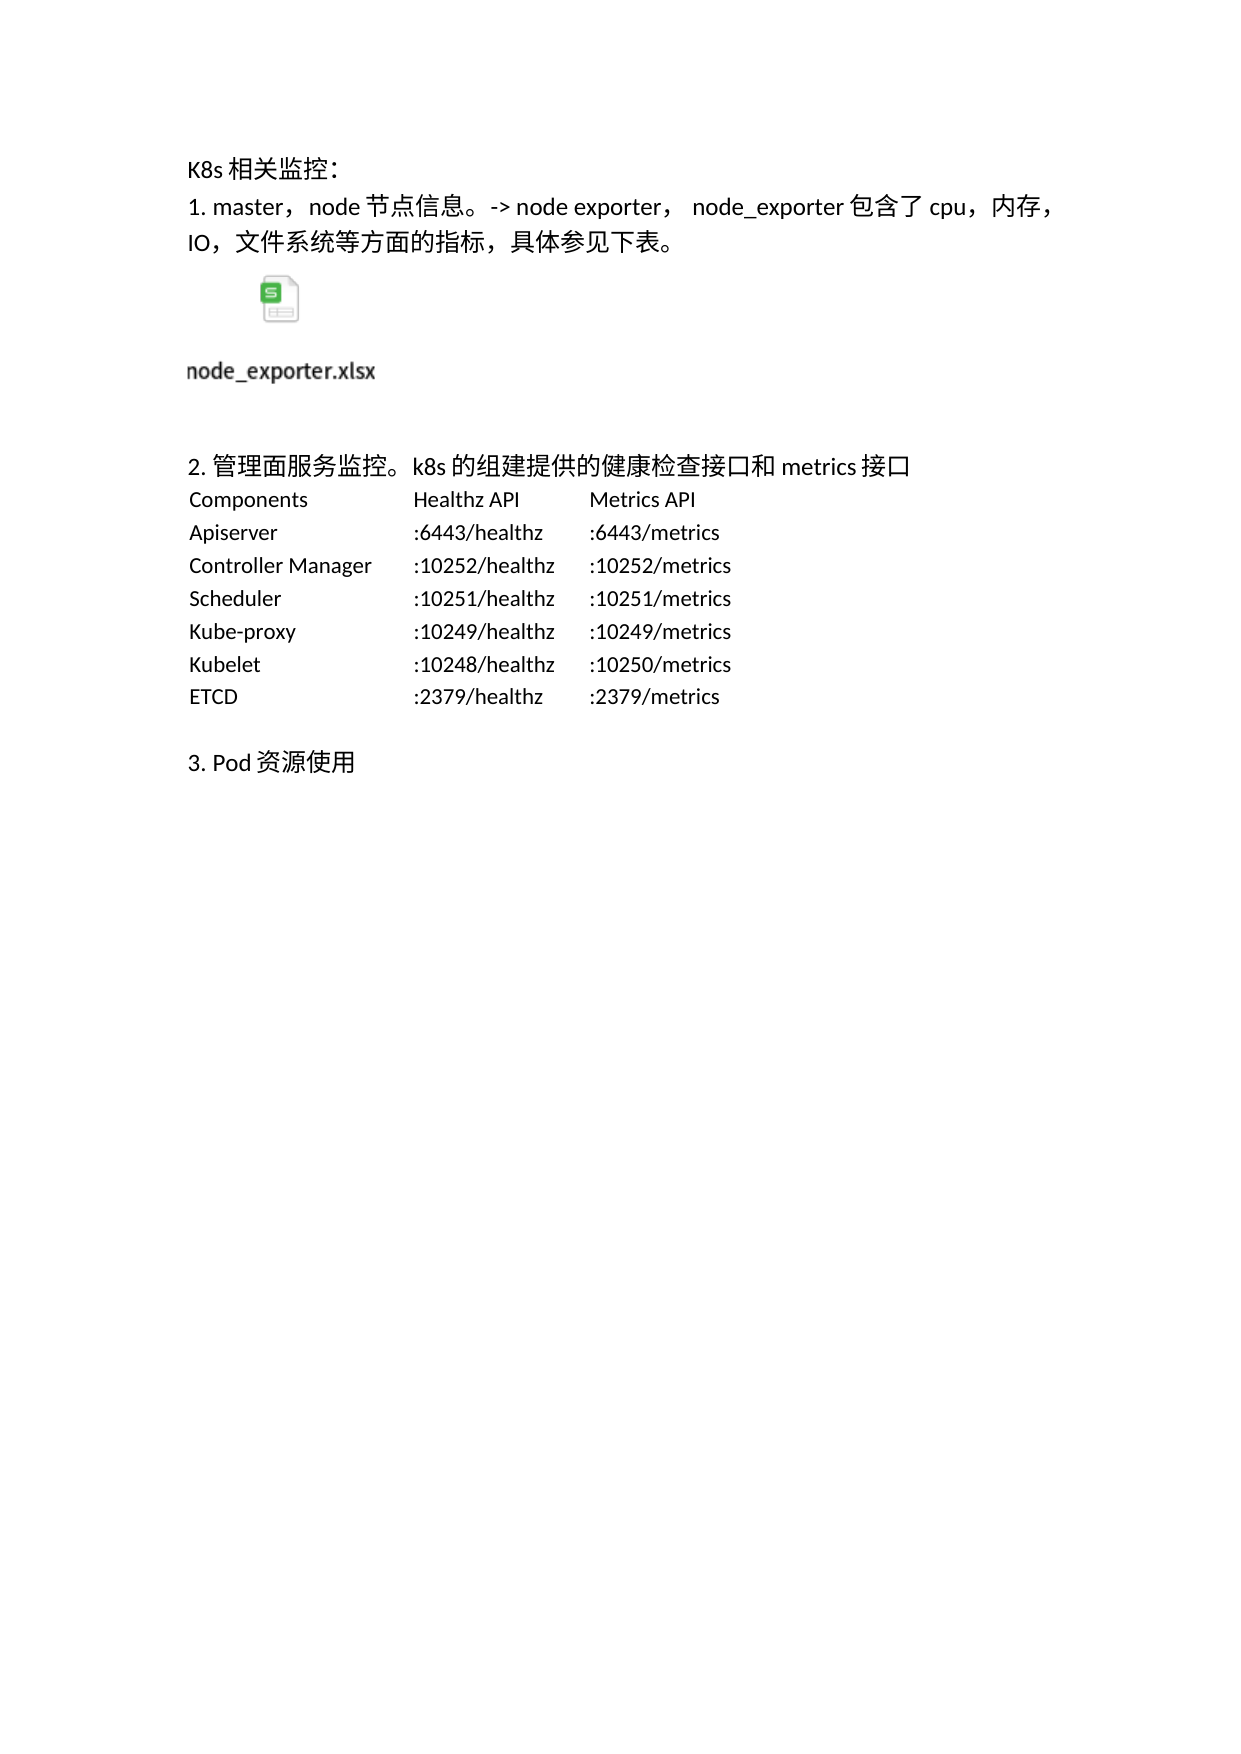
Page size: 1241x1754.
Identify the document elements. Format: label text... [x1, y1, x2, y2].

list Pod资源使用 [187, 743, 1053, 779]
table_header Components [188, 483, 412, 515]
picture [187, 258, 375, 447]
list master，node节点信息。-> node exporter， node_exporter包含了cpu，内存，IO，文件系统等方面的指标，具体参见下表。 [187, 186, 1053, 259]
table_cell :10249/metrics [588, 614, 765, 647]
table_cell :2379/metrics [588, 679, 765, 712]
table_cell :10252/metrics [588, 548, 765, 581]
list 管理面服务监控。k8s的组建提供的健康检查接口和metrics接口 [187, 446, 1053, 482]
table_cell :6443/healthz [412, 515, 588, 548]
table_header Metrics API [588, 483, 765, 515]
table_cell :10251/healthz [412, 581, 588, 614]
table_cell :10251/metrics [588, 581, 765, 614]
table_cell :10252/healthz [412, 548, 588, 581]
text K8s相关监控： [187, 150, 1053, 186]
table_cell Kube-proxy [188, 614, 412, 647]
table_cell ETCD [188, 679, 412, 712]
table_cell Scheduler [188, 581, 412, 614]
table_cell :10249/healthz [412, 614, 588, 647]
table_cell :2379/healthz [412, 679, 588, 712]
table_cell :6443/metrics [588, 515, 765, 548]
table_cell :10248/healthz [412, 647, 588, 679]
table_cell Controller Manager [188, 548, 412, 581]
table_cell :10250/metrics [588, 647, 765, 679]
table_cell Apiserver [188, 515, 412, 548]
table_cell Kubelet [188, 647, 412, 679]
table_header Healthz API [412, 483, 588, 515]
